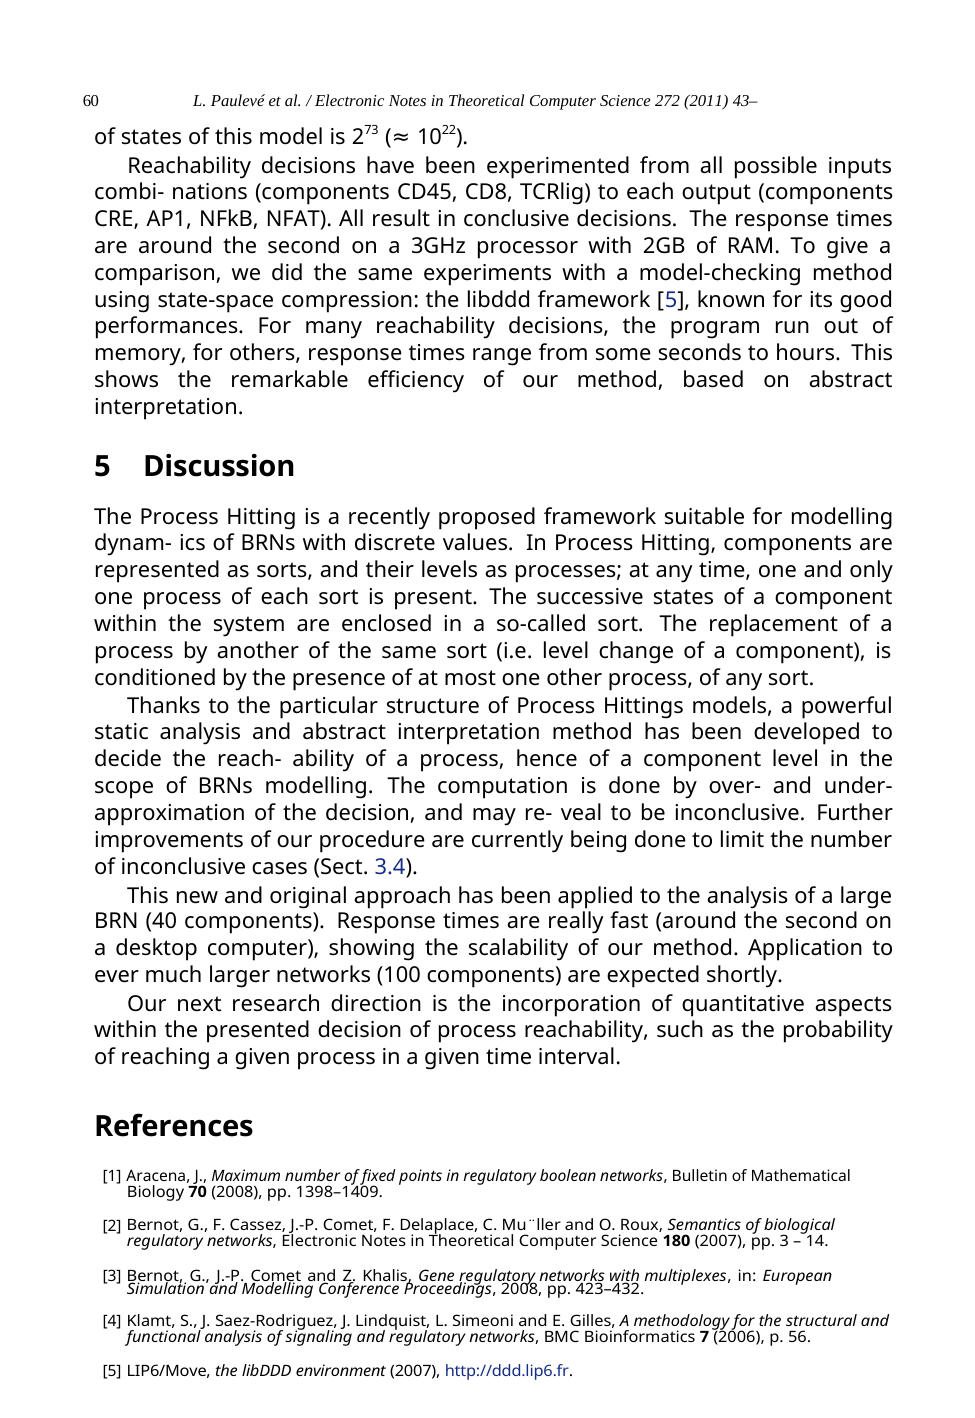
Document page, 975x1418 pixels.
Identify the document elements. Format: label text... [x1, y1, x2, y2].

text Thanks to the particular structure of Process Hittings models, a powerful static analysis and abstract interpretation method has been developed to decide the reach- ability of a process, hence of a component level in the scope of BRNs modelling. The computation is done by over- and under-approximation of the decision, and may re- veal to be inconclusive. Further improvements of our procedure are currently being done to limit the number of inconclusive cases (Sect. 3.4). [94, 692, 893, 880]
text This new and original approach has been applied to the analysis of a large BRN (40 components). Response times are really fast (around the second on a desktop computer), showing the scalability of our method. Application to ever much larger networks (100 components) are expected shortly. [94, 882, 893, 989]
text The Process Hitting is a recently proposed framework suitable for modelling dynam- ics of BRNs with discrete values. In Process Hitting, components are represented as sorts, and their levels as processes; at any time, one and only one process of each sort is present. The successive states of a component within the system are enclosed in a so-called sort. The replacement of a process by another of the same sort (i.e. level change of a component), is conditioned by the presence of at most one other process, of any sort. [94, 503, 893, 691]
list Bernot, G., J.-P. Comet and Z. Khalis, Gene regulatory networks with multiplexes, in: European Simulation and Modelling Conference Proceedings, 2008, pp. 423–432. [102, 1270, 893, 1299]
subtitle Discussion [94, 445, 912, 485]
text of states of this model is 273 (≈ 1022). [94, 120, 912, 150]
list Bernot, G., F. Cassez, J.-P. Comet, F. Delaplace, C. Mu¨ller and O. Roux, Semantics of biological regulatory networks, Electronic Notes in Theoretical Computer Science 180 (2007), pp. 3 – 14. [102, 1218, 893, 1251]
subtitle References [94, 1105, 912, 1145]
list Klamt, S., J. Saez-Rodriguez, J. Lindquist, L. Simeoni and E. Gilles, A methodology for the structural and functional analysis of signaling and regulatory networks, BMC Bioinformatics 7 (2006), p. 56. [102, 1313, 893, 1347]
text Reachability decisions have been experimented from all possible inputs combi- nations (components CD45, CD8, TCRlig) to each output (components CRE, AP1, NFkB, NFAT). All result in conclusive decisions. The response times are around the second on a 3GHz processor with 2GB of RAM. To give a comparison, we did the same experiments with a model-checking method using state-space compression: the libddd framework [5], known for its good performances. For many reachability decisions, the program run out of memory, for others, response times range from some seconds to hours. This shows the remarkable efficiency of our method, based on abstract interpretation. [94, 152, 893, 421]
list Aracena, J., Maximum number of fixed points in regulatory boolean networks, Bulletin of Mathematical Biology 70 (2008), pp. 1398–1409. [102, 1168, 893, 1202]
text Our next research direction is the incorporation of quantitative aspects within the presented decision of process reachability, such as the probability of reaching a given process in a given time interval. [94, 991, 893, 1071]
list LIP6/Move, the libDDD environment (2007), http://ddd.lip6.fr. [102, 1359, 912, 1381]
